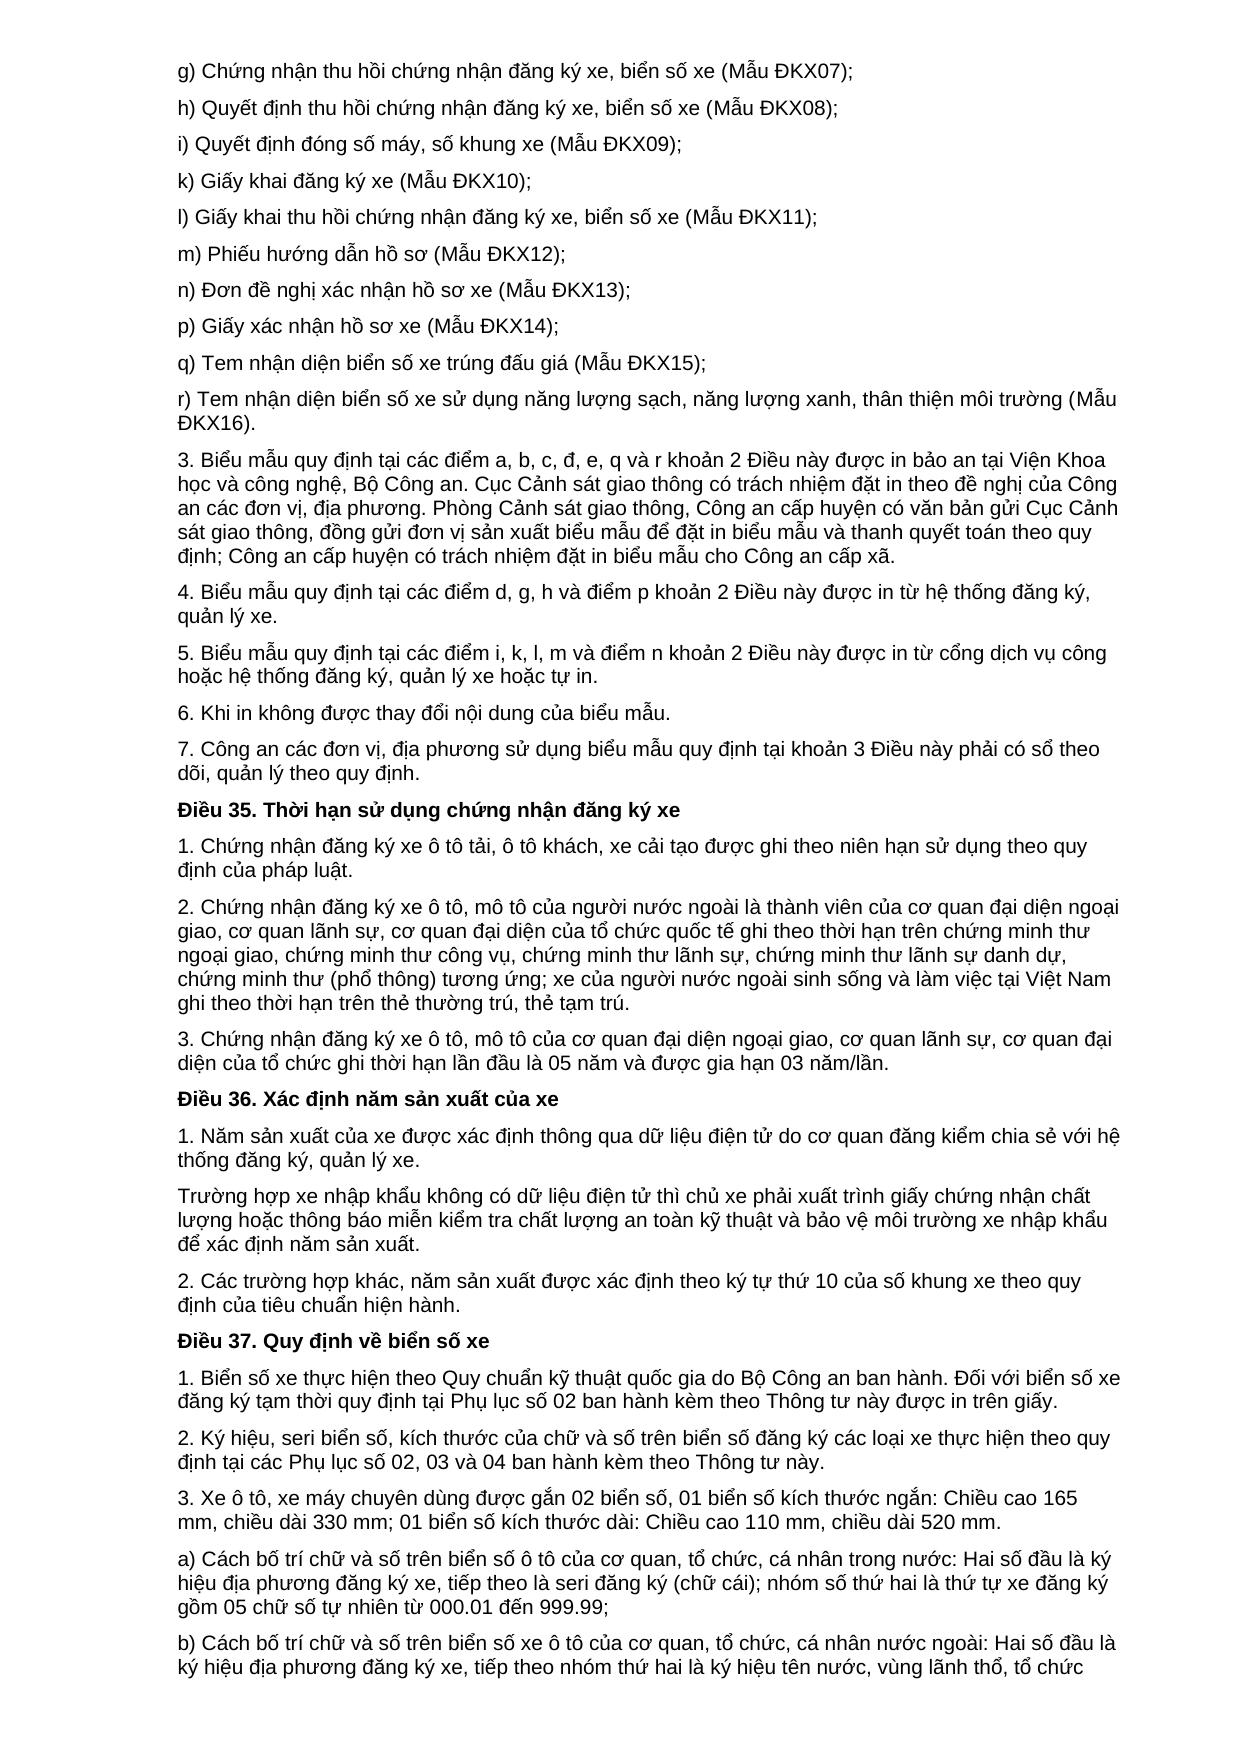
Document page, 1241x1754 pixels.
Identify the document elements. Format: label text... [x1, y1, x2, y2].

text 6. Khi in không được thay đổi nội dung của biểu mẫu. [177, 701, 1122, 725]
text 2. Ký hiệu, seri biển số, kích thước của chữ và số trên biển số đăng ký các loại xe thực hiện theo quy định tại các Phụ lục số 02, 03 và 04 ban hành kèm theo Thông tư này. [177, 1426, 1122, 1474]
text g) Chứng nhận thu hồi chứng nhận đăng ký xe, biển số xe (Mẫu ĐKX07); [177, 59, 1122, 83]
text n) Đơn đề nghị xác nhận hồ sơ xe (Mẫu ĐKX13); [177, 278, 1122, 302]
text 3. Chứng nhận đăng ký xe ô tô, mô tô của cơ quan đại diện ngoại giao, cơ quan lãnh sự, cơ quan đại diện của tổ chức ghi thời hạn lần đầu là 05 năm và được gia hạn 03 năm/lần. [177, 1027, 1122, 1075]
text 3. Xe ô tô, xe máy chuyên dùng được gắn 02 biển số, 01 biển số kích thước ngắn: Chiều cao 165 mm, chiều dài 330 mm; 01 biển số kích thước dài: Chiều cao 110 mm, chiều dài 520 mm. [177, 1486, 1122, 1534]
text r) Tem nhận diện biển số xe sử dụng năng lượng sạch, năng lượng xanh, thân thiện môi trường (Mẫu ĐKX16). [177, 387, 1122, 435]
text a) Cách bố trí chữ và số trên biển số ô tô của cơ quan, tổ chức, cá nhân trong nước: Hai số đầu là ký hiệu địa phương đăng ký xe, tiếp theo là seri đăng ký (chữ cái); nhóm số thứ hai là thứ tự xe đăng ký gồm 05 chữ số tự nhiên từ 000.01 đến 999.99; [177, 1547, 1122, 1618]
text Điều 37. Quy định về biển số xe [177, 1329, 1122, 1353]
text Trường hợp xe nhập khẩu không có dữ liệu điện tử thì chủ xe phải xuất trình giấy chứng nhận chất lượng hoặc thông báo miễn kiểm tra chất lượng an toàn kỹ thuật và bảo vệ môi trường xe nhập khẩu để xác định năm sản xuất. [177, 1184, 1122, 1256]
text 2. Các trường hợp khác, năm sản xuất được xác định theo ký tự thứ 10 của số khung xe theo quy định của tiêu chuẩn hiện hành. [177, 1268, 1122, 1316]
text Điều 36. Xác định năm sản xuất của xe [177, 1087, 1122, 1111]
text 1. Biển số xe thực hiện theo Quy chuẩn kỹ thuật quốc gia do Bộ Công an ban hành. Đối với biển số xe đăng ký tạm thời quy định tại Phụ lục số 02 ban hành kèm theo Thông tư này được in trên giấy. [177, 1365, 1122, 1413]
text 1. Chứng nhận đăng ký xe ô tô tải, ô tô khách, xe cải tạo được ghi theo niên hạn sử dụng theo quy định của pháp luật. [177, 834, 1122, 882]
text k) Giấy khai đăng ký xe (Mẫu ĐKX10); [177, 168, 1122, 192]
text m) Phiếu hướng dẫn hồ sơ (Mẫu ĐKX12); [177, 241, 1122, 265]
text i) Quyết định đóng số máy, số khung xe (Mẫu ĐKX09); [177, 132, 1122, 156]
text 7. Công an các đơn vị, địa phương sử dụng biểu mẫu quy định tại khoản 3 Điều này phải có sổ theo dõi, quản lý theo quy định. [177, 737, 1122, 785]
text h) Quyết định thu hồi chứng nhận đăng ký xe, biển số xe (Mẫu ĐKX08); [177, 96, 1122, 119]
text p) Giấy xác nhận hồ sơ xe (Mẫu ĐKX14); [177, 314, 1122, 338]
text 5. Biểu mẫu quy định tại các điểm i, k, l, m và điểm n khoản 2 Điều này được in từ cổng dịch vụ công hoặc hệ thống đăng ký, quản lý xe hoặc tự in. [177, 640, 1122, 688]
text Điều 35. Thời hạn sử dụng chứng nhận đăng ký xe [177, 798, 1122, 822]
text 2. Chứng nhận đăng ký xe ô tô, mô tô của người nước ngoài là thành viên của cơ quan đại diện ngoại giao, cơ quan lãnh sự, cơ quan đại diện của tổ chức quốc tế ghi theo thời hạn trên chứng minh thư ngoại giao, chứng minh thư công vụ, chứng minh thư lãnh sự, chứng minh thư lãnh sự danh dự, chứng minh thư (phổ thông) tương ứng; xe của người nước ngoài sinh sống và làm việc tại Việt Nam ghi theo thời hạn trên thẻ thường trú, thẻ tạm trú. [177, 894, 1122, 1014]
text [177, 1631, 1122, 1679]
text q) Tem nhận diện biển số xe trúng đấu giá (Mẫu ĐKX15); [177, 351, 1122, 375]
text 4. Biểu mẫu quy định tại các điểm d, g, h và điểm p khoản 2 Điều này được in từ hệ thống đăng ký, quản lý xe. [177, 580, 1122, 628]
text 3. Biểu mẫu quy định tại các điểm a, b, c, đ, e, q và r khoản 2 Điều này được in bảo an tại Viện Khoa học và công nghệ, Bộ Công an. Cục Cảnh sát giao thông có trách nhiệm đặt in theo đề nghị của Công an các đơn vị, địa phương. Phòng Cảnh sát giao thông, Công an cấp huyện có văn bản gửi Cục Cảnh sát giao thông, đồng gửi đơn vị sản xuất biểu mẫu để đặt in biểu mẫu và thanh quyết toán theo quy định; Công an cấp huyện có trách nhiệm đặt in biểu mẫu cho Công an cấp xã. [177, 448, 1122, 567]
text l) Giấy khai thu hồi chứng nhận đăng ký xe, biển số xe (Mẫu ĐKX11); [177, 205, 1122, 229]
text 1. Năm sản xuất của xe được xác định thông qua dữ liệu điện tử do cơ quan đăng kiểm chia sẻ với hệ thống đăng ký, quản lý xe. [177, 1124, 1122, 1172]
